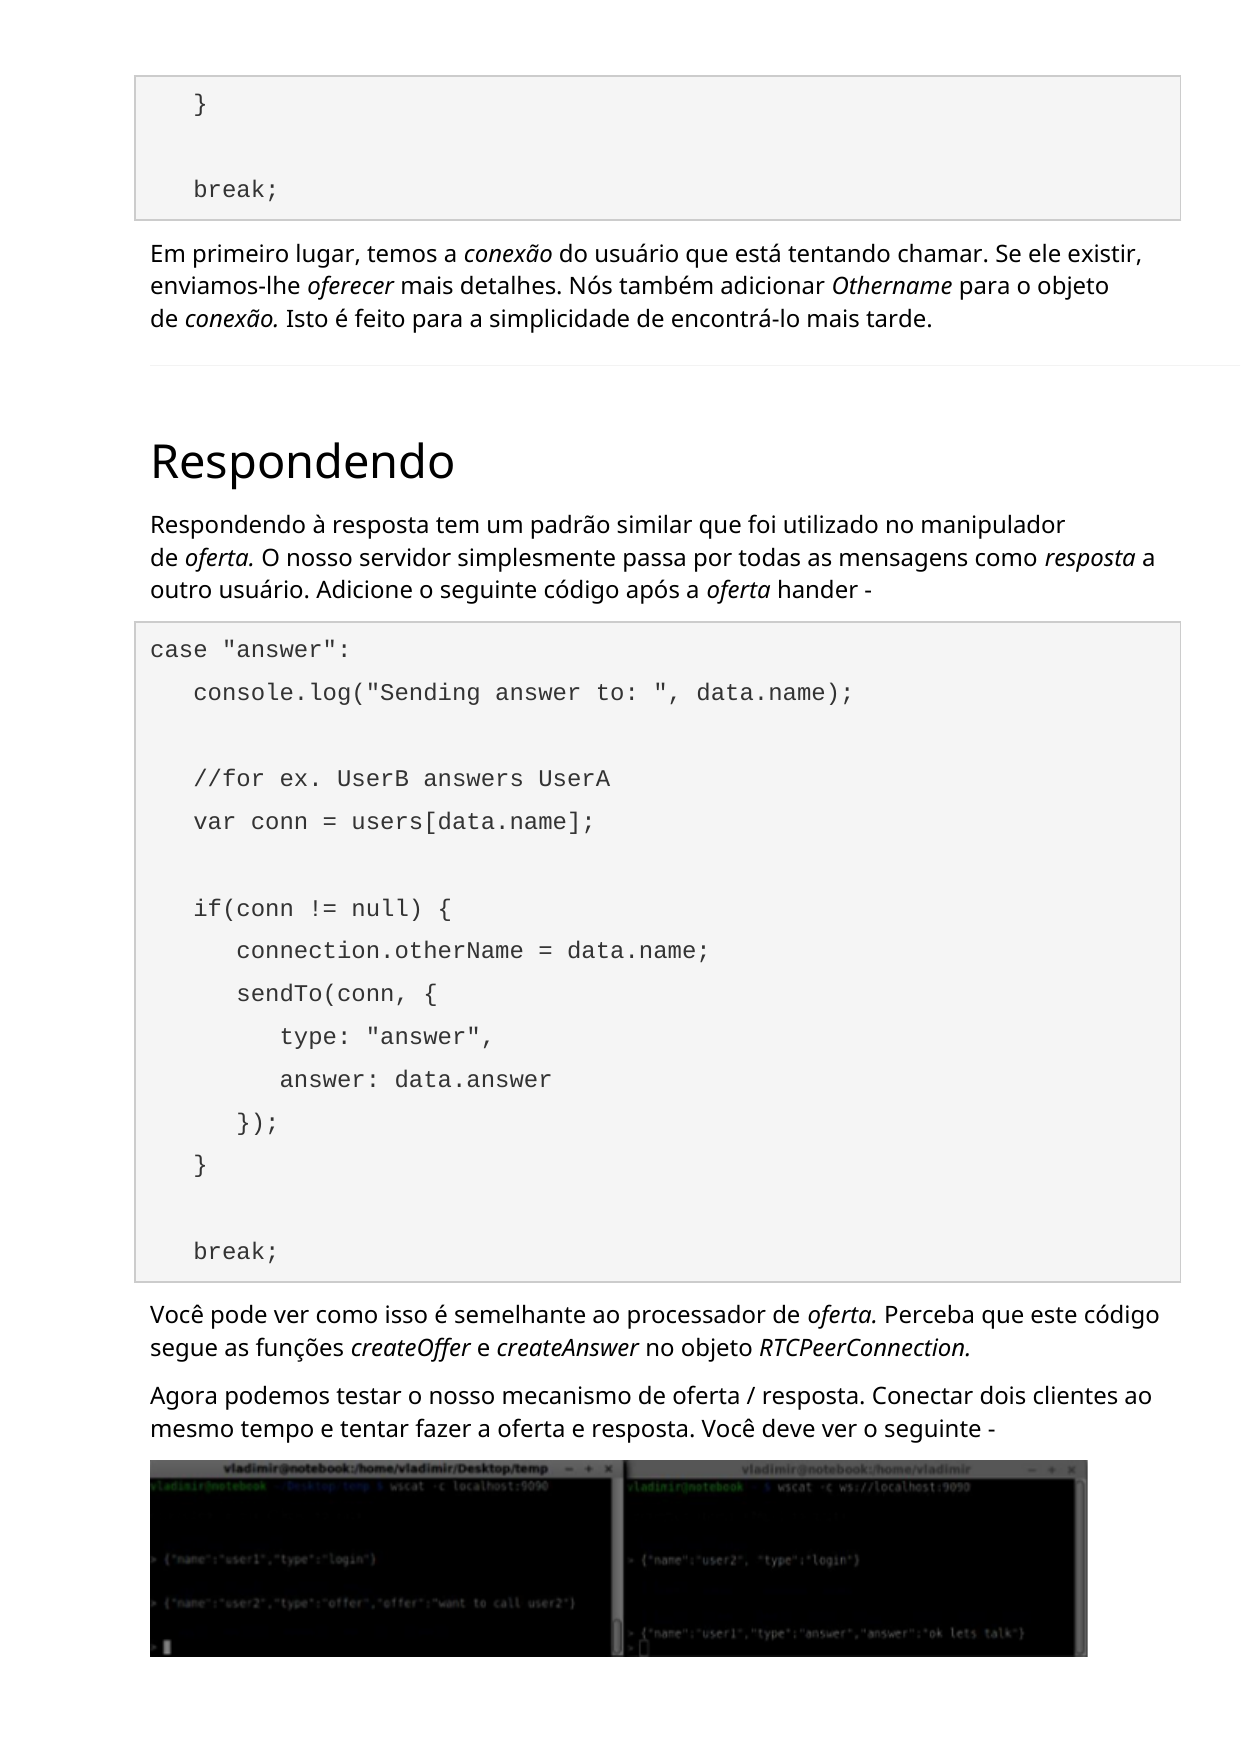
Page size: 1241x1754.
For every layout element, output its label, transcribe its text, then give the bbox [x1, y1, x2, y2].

text Agora podemos testar o nosso mecanismo de oferta / resposta. Conectar dois clientes ao mesmo tempo e tentar fazer a oferta e resposta. Você deve ver o seguinte - [150, 1379, 1165, 1444]
text Em primeiro lugar, temos a conexão do usuário que está tentando chamar. Se ele existir, enviamos-lhe oferecer mais detalhes. Nós também adicionar Othername para o objeto de conexão. Isto é feito para a simplicidade de encontrá-lo mais tarde. [150, 237, 1165, 334]
text var conn = users[data.name]; [136, 793, 1180, 836]
text Você pode ver como isso é semelhante ao processador de oferta. Perceba que este código segue as funções createOffer e createAnswer no objeto RTCPeerConnection. [150, 1298, 1165, 1363]
text } [136, 1137, 1180, 1179]
text //for ex. UserB answers UserA [136, 751, 1180, 793]
text Respondendo [150, 428, 1165, 492]
text connection.otherName = data.name; [136, 923, 1180, 965]
text answer: data.answer [136, 1051, 1180, 1094]
picture [150, 1460, 1088, 1657]
text break; [136, 1223, 1180, 1281]
text sendTo(conn, { [136, 965, 1180, 1008]
text console.log("Sending answer to: ", data.name); [136, 664, 1180, 707]
text Respondendo à resposta tem um padrão similar que foi utilizado no manipulador de oferta. O nosso servidor simplesmente passa por todas as mensagens como resposta a outro usuário. Adicione o seguinte código após a oferta hander - [150, 508, 1165, 606]
text break; [136, 161, 1180, 219]
text if(conn != null) { [136, 880, 1180, 923]
text }); [136, 1094, 1180, 1137]
text } [136, 77, 1180, 118]
text type: "answer", [136, 1008, 1180, 1051]
text case "answer": [136, 623, 1180, 664]
